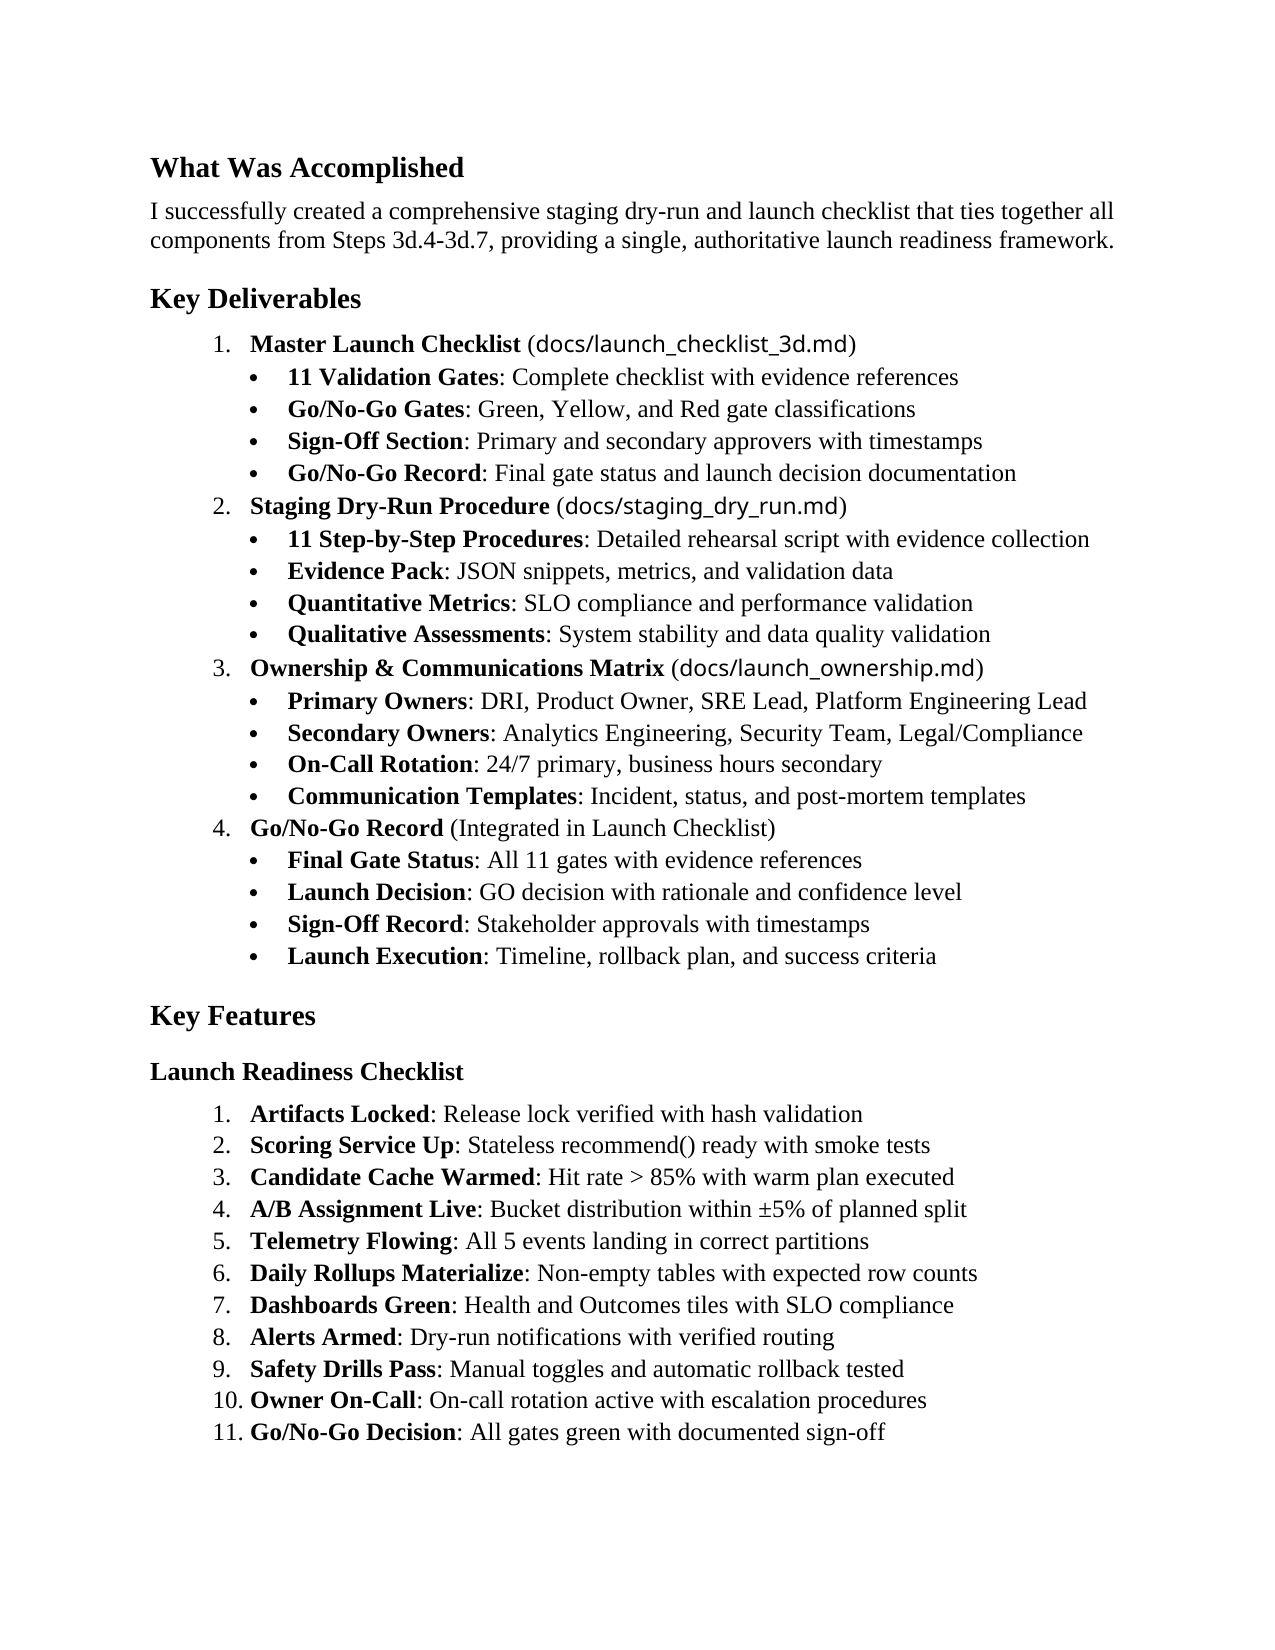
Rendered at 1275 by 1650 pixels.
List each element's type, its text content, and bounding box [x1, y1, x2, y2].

list A/B Assignment Live: Bucket distribution within ±5% of planned split [212, 1194, 1125, 1223]
list Go/No-Go Gates: Green, Yellow, and Red gate classifications [250, 394, 1125, 423]
text What Was Accomplished [150, 150, 1125, 183]
list Primary Owners: DRI, Product Owner, SRE Lead, Platform Engineering Lead [250, 686, 1125, 714]
list Evidence Pack: JSON snippets, metrics, and validation data [250, 556, 1125, 584]
list Safety Drills Pass: Manual toggles and automatic rollback tested [212, 1354, 1125, 1382]
list Telemetry Flowing: All 5 events landing in correct partitions [212, 1226, 1125, 1255]
list Final Gate Status: All 11 gates with evidence references [250, 845, 1125, 874]
list Master Launch Checklist (docs/launch_checklist_3d.md) [212, 328, 1125, 359]
list 11 Validation Gates: Complete checklist with evidence references [250, 362, 1125, 391]
list Go/No-Go Decision: All gates green with documented sign-off [212, 1417, 1125, 1446]
list Alerts Armed: Dry-run notifications with verified routing [212, 1322, 1125, 1351]
list Dashboards Green: Health and Outcomes tiles with SLO compliance [212, 1290, 1125, 1319]
list Go/No-Go Record (Integrated in Launch Checklist) [212, 813, 1125, 842]
text I successfully created a comprehensive staging dry-run and launch checklist that ties together all components from Steps 3d.4-3d.7, providing a single, authoritative launch readiness framework. [150, 196, 1125, 253]
list 11 Step-by-Step Procedures: Detailed rehearsal script with evidence collection [250, 524, 1125, 553]
list Scoring Service Up: Stateless recommend() ready with smoke tests [212, 1131, 1125, 1159]
list Sign-Off Record: Stakeholder approvals with timestamps [250, 909, 1125, 938]
list Qualitative Assessments: System stability and data quality validation [250, 619, 1125, 648]
list Communication Templates: Incident, status, and post-mortem templates [250, 781, 1125, 810]
text Launch Readiness Checklist [150, 1056, 1125, 1086]
list Sign-Off Section: Primary and secondary approvers with timestamps [250, 426, 1125, 454]
text Key Features [150, 998, 1125, 1031]
list Secondary Owners: Analytics Engineering, Security Team, Legal/Compliance [250, 718, 1125, 746]
list Ownership & Communications Matrix (docs/launch_ownership.md) [212, 651, 1125, 683]
list Candidate Cache Warmed: Hit rate > 85% with warm plan executed [212, 1162, 1125, 1191]
list Owner On-Call: On-call rotation active with escalation procedures [212, 1386, 1125, 1414]
text Key Deliverables [150, 282, 1125, 315]
list Quantitative Metrics: SLO compliance and performance validation [250, 588, 1125, 616]
list Daily Rollups Materialize: Non-empty tables with expected row counts [212, 1258, 1125, 1287]
list Launch Decision: GO decision with rationale and confidence level [250, 877, 1125, 906]
list Launch Execution: Timeline, rollback plan, and success criteria [250, 941, 1125, 969]
list Staging Dry-Run Procedure (docs/staging_dry_run.md) [212, 489, 1125, 521]
list On-Call Rotation: 24/7 primary, business hours secondary [250, 749, 1125, 778]
list Artifacts Locked: Release lock verified with hash validation [212, 1099, 1125, 1127]
list Go/No-Go Record: Final gate status and launch decision documentation [250, 458, 1125, 486]
